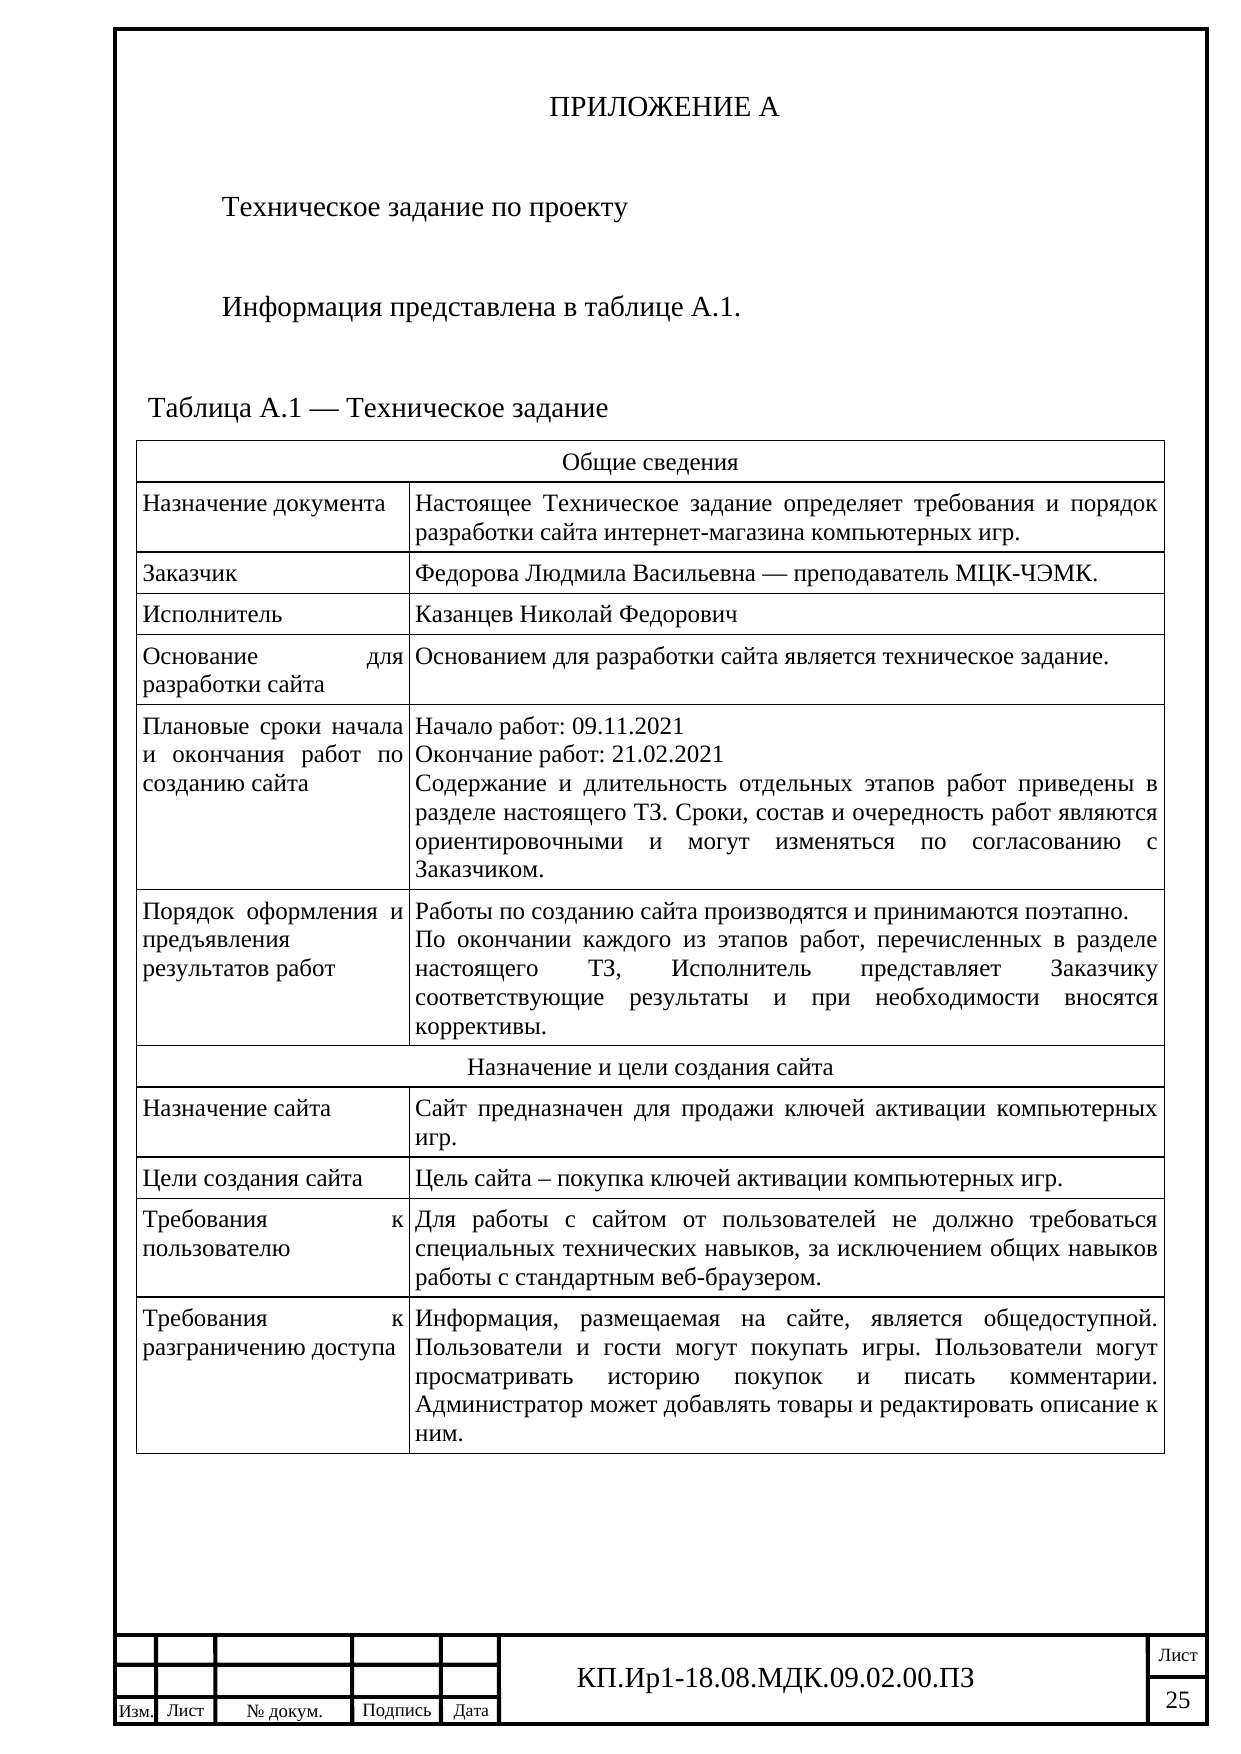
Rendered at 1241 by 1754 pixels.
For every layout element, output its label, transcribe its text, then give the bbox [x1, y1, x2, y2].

table_cell Назначение и цели создания сайта [137, 1046, 1164, 1086]
table_cell Настоящее Техническое задание определяет требования и порядок разработки сайта интернет-магазина компьютерных игр. [410, 483, 1164, 551]
table_cell Назначение документа [137, 483, 409, 551]
subtitle Техническое задание по проекту [148, 189, 1181, 222]
table_cell Исполнитель [137, 594, 409, 634]
text Таблица А.1 — Техническое задание [148, 390, 1181, 423]
subtitle ПРИЛОЖЕНИЕ А [148, 89, 1181, 122]
table_cell Требования к пользователю [137, 1199, 409, 1296]
table_cell Плановые сроки начала и окончания работ по созданию сайта [137, 705, 409, 889]
table_cell Основание для разработки сайта [137, 635, 409, 704]
table_cell Федорова Людмила Васильевна — преподаватель МЦК-ЧЭМК. [410, 553, 1164, 593]
table_cell Работы по созданию сайта производятся и принимаются поэтапно. По окончании каждого из этапов работ, перечисленных в разделе настоящего ТЗ, Исполнитель представляет Заказчику соответствующие результаты и при необходимости вносятся коррективы. [410, 890, 1164, 1045]
table_header Общие сведения [137, 441, 1164, 481]
table_cell Назначение сайта [137, 1088, 409, 1156]
table_cell Казанцев Николай Федорович [410, 594, 1164, 634]
table_cell Заказчик [137, 553, 409, 593]
table_cell Цели создания сайта [137, 1158, 409, 1198]
table_cell Требования к разграничению доступа [137, 1298, 409, 1453]
table_cell Сайт предназначен для продажи ключей активации компьютерных игр. [410, 1088, 1164, 1156]
table_cell Для работы с сайтом от пользователей не должно требоваться специальных технических навыков, за исключением общих навыков работы с стандартным веб-браузером. [410, 1199, 1164, 1296]
table_cell Порядок оформления и предъявления результатов работ [137, 890, 409, 1045]
table_cell Цель сайта – покупка ключей активации компьютерных игр. [410, 1158, 1164, 1198]
table_cell Начало работ: 09.11.2021 Окончание работ: 21.02.2021 Содержание и длительность отдельных этапов работ приведены в разделе настоящего ТЗ. Сроки, состав и очередность работ являются ориентировочными и могут изменяться по согласованию с Заказчиком. [410, 705, 1164, 889]
table_cell Информация, размещаемая на сайте, является общедоступной. Пользователи и гости могут покупать игры. Пользователи могут просматривать историю покупок и писать комментарии. Администратор может добавлять товары и редактировать описание к ним. [410, 1298, 1164, 1453]
text Информация представлена в таблице А.1. [148, 289, 1181, 323]
table_cell Основанием для разработки сайта является техническое задание. [410, 635, 1164, 704]
